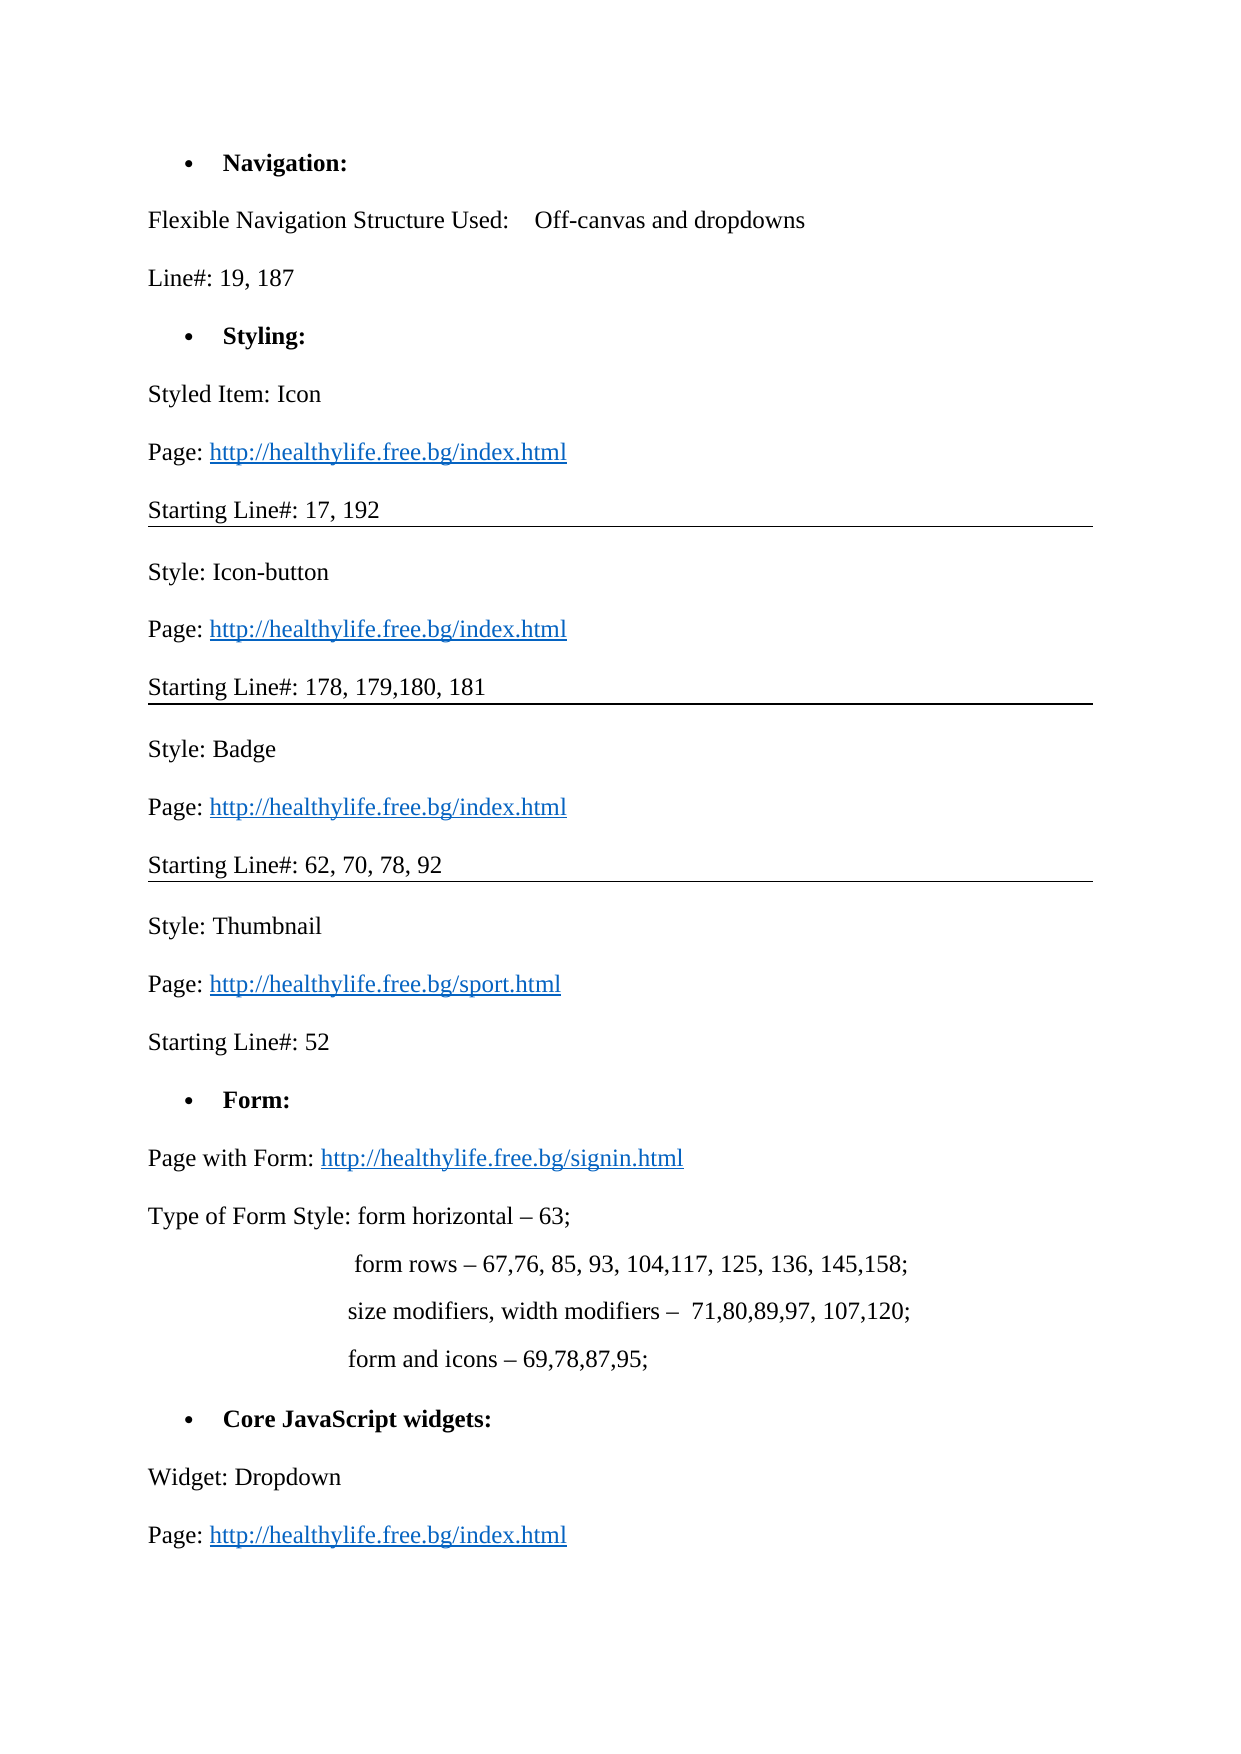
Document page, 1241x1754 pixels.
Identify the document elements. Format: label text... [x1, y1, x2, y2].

text Starting Line#: 178, 179,180, 181 [148, 672, 1093, 703]
text Page with Form: http://healthylife.free.bg/signin.html [148, 1143, 1093, 1172]
list Core JavaScript widgets: [185, 1404, 1093, 1433]
text Style: Icon-button [148, 557, 1093, 585]
text Flexible Navigation Structure Used: Off-canvas and dropdowns [148, 206, 1093, 234]
text Starting Line#: 17, 192 [148, 495, 1093, 526]
text Widget: Dropdown [148, 1462, 1093, 1491]
text Style: Badge [148, 734, 1093, 763]
text Page: http://healthylife.free.bg/index.html [148, 437, 1093, 466]
list Form: [185, 1085, 1093, 1114]
text Starting Line#: 62, 70, 78, 92 [148, 850, 1093, 881]
text form and icons – 69,78,87,95; [148, 1344, 1093, 1373]
text Styled Item: Icon [148, 379, 1093, 408]
text Style: Thumbnail [148, 911, 1093, 940]
text size modifiers, width modifiers – 71,80,89,97, 107,120; [148, 1296, 1093, 1325]
text Page: http://healthylife.free.bg/sport.html [148, 969, 1093, 998]
text Line#: 19, 187 [148, 263, 1093, 292]
list Navigation: [185, 148, 1093, 176]
text form rows – 67,76, 85, 93, 104,117, 125, 136, 145,158; [148, 1249, 1093, 1277]
text Page: http://healthylife.free.bg/index.html [148, 792, 1093, 821]
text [148, 1520, 1093, 1549]
list Styling: [185, 321, 1093, 350]
text Type of Form Style: form horizontal – 63; [148, 1201, 1093, 1230]
text Starting Line#: 52 [148, 1027, 1093, 1056]
text Page: http://healthylife.free.bg/index.html [148, 614, 1093, 643]
